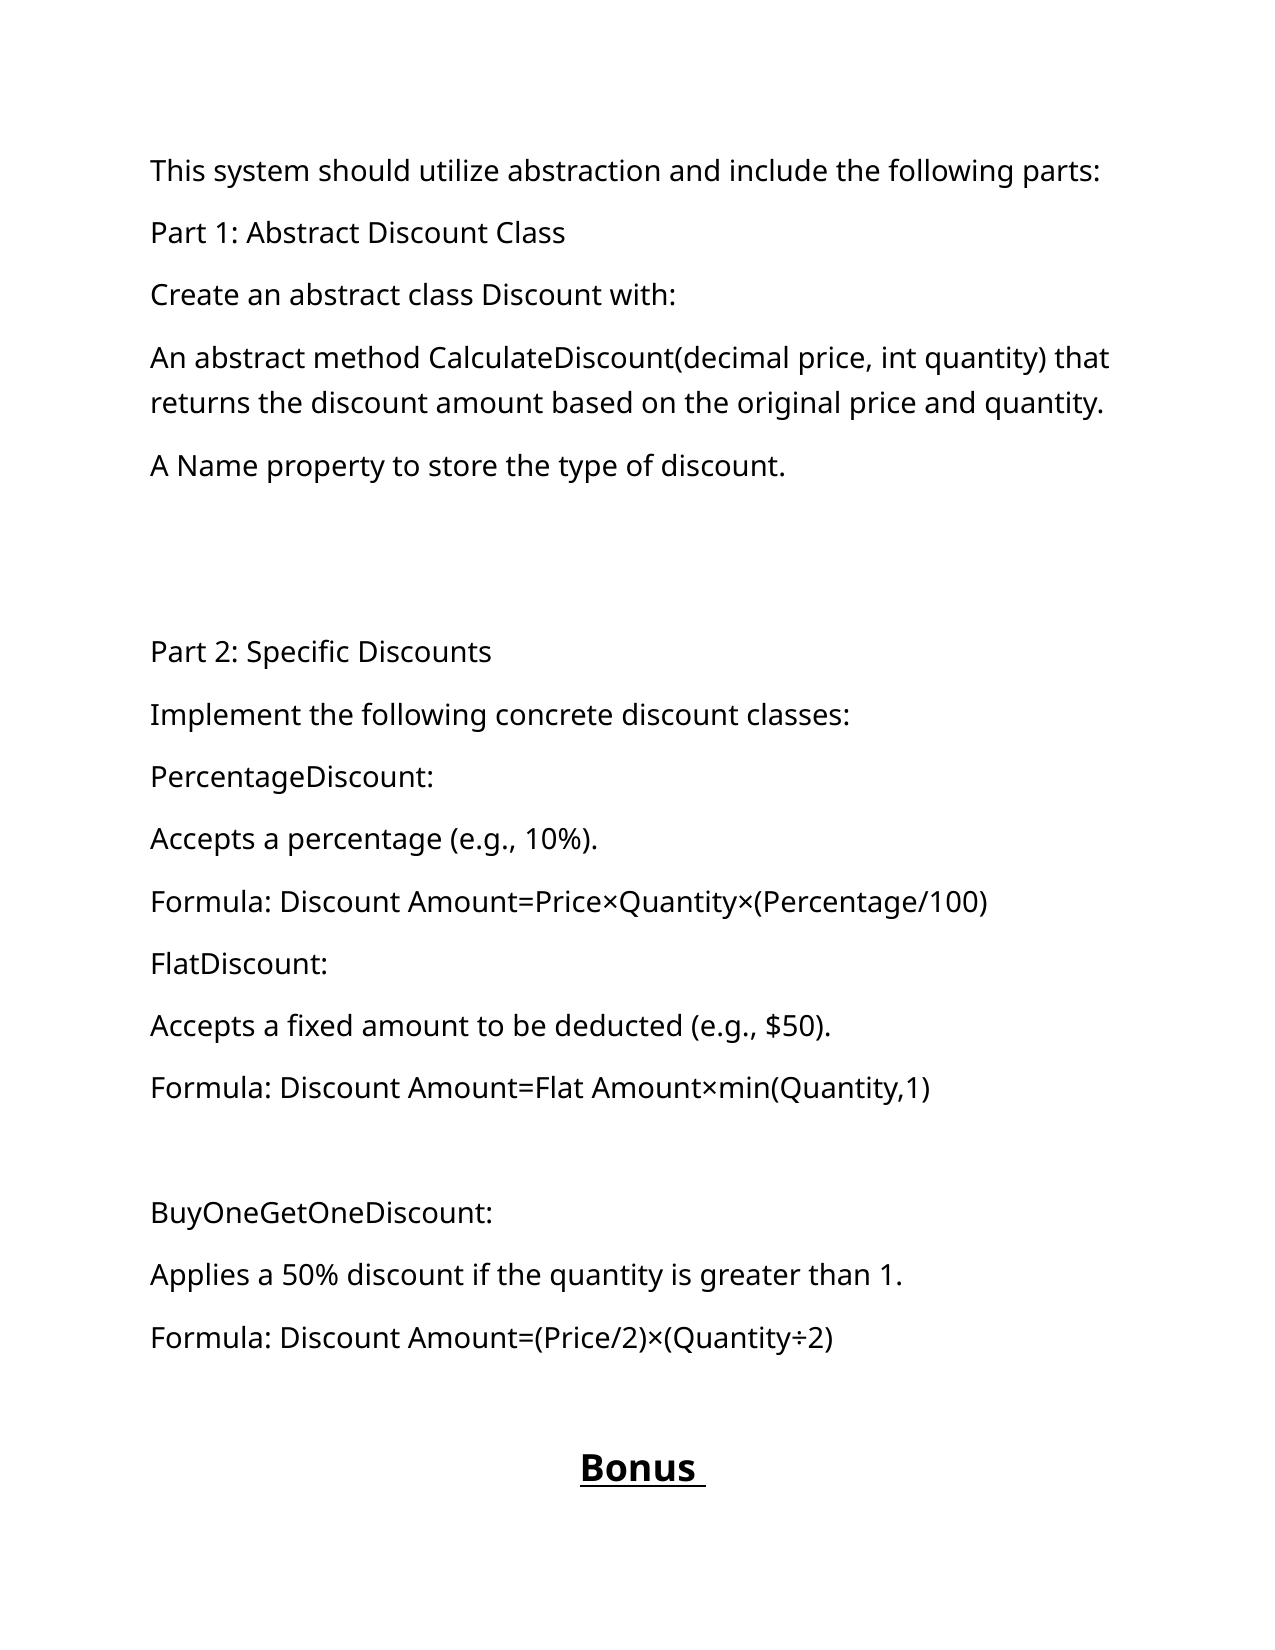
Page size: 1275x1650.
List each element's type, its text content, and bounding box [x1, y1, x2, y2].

text A Name property to store the type of discount. [150, 445, 1125, 484]
text FlatDiscount: [150, 943, 1125, 983]
text Create an abstract class Discount with: [150, 274, 1125, 314]
text PercentageDiscount: [150, 756, 1125, 796]
text Formula: Discount Amount=Price×Quantity×(Percentage/100) [150, 881, 1125, 921]
text An abstract method CalculateDiscount(decimal price, int quantity) that returns the discount amount based on the original price and quantity. [150, 337, 1125, 422]
text Bonus [150, 1441, 1125, 1492]
text BuyOneGetOneDiscount: [150, 1192, 1125, 1232]
text Part 1: Abstract Discount Class [150, 212, 1125, 252]
text This system should utilize abstraction and include the following parts: [150, 150, 1125, 190]
text Accepts a fixed amount to be deducted (e.g., $50). [150, 1005, 1125, 1045]
text Accepts a percentage (e.g., 10%). [150, 818, 1125, 858]
text Part 2: Specific Discounts [150, 632, 1125, 671]
text Implement the following concrete discount classes: [150, 694, 1125, 734]
text Formula: Discount Amount=(Price/2)×(Quantity÷2) [150, 1317, 1125, 1357]
text Applies a 50% discount if the quantity is greater than 1. [150, 1254, 1125, 1294]
text Formula: Discount Amount=Flat Amount×min(Quantity,1) [150, 1068, 1125, 1107]
